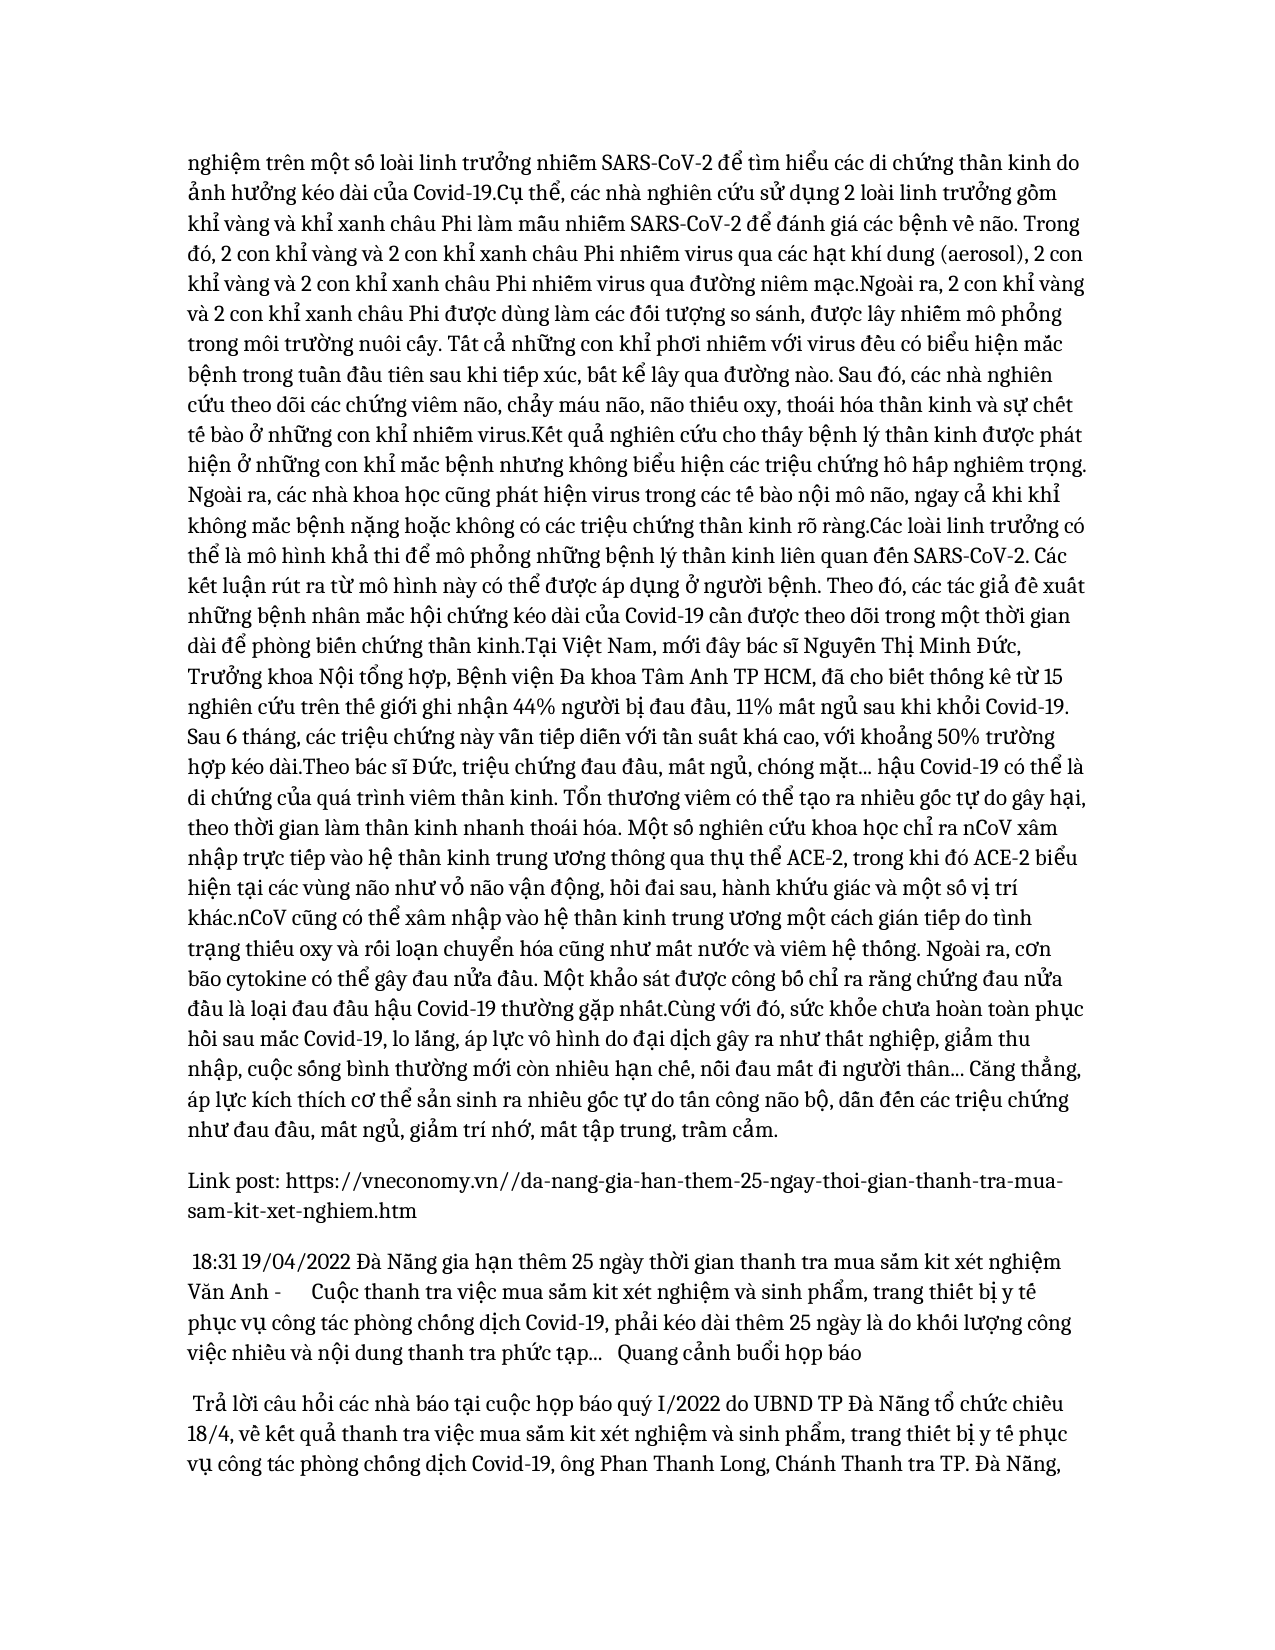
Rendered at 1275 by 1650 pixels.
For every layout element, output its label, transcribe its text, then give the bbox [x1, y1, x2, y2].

text Link post: https://vneconomy.vn//da-nang-gia-han-them-25-ngay-thoi-gian-thanh-tra-mua-sam-kit-xet-nghiem.htm [187, 1168, 1087, 1224]
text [187, 1391, 1087, 1477]
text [187, 150, 1087, 1143]
text 18:31 19/04/2022 Đà Nẵng gia hạn thêm 25 ngày thời gian thanh tra mua sắm kit xét nghiệm Văn Anh - Cuộc thanh tra việc mua sắm kit xét nghiệm và sinh phẩm, trang thiết bị y tế phục vụ công tác phòng chống dịch Covid-19, phải kéo dài thêm 25 ngày là do khối lượng công việc nhiều và nội dung thanh tra phức tạp... Quang cảnh buổi họp báo [187, 1249, 1087, 1366]
